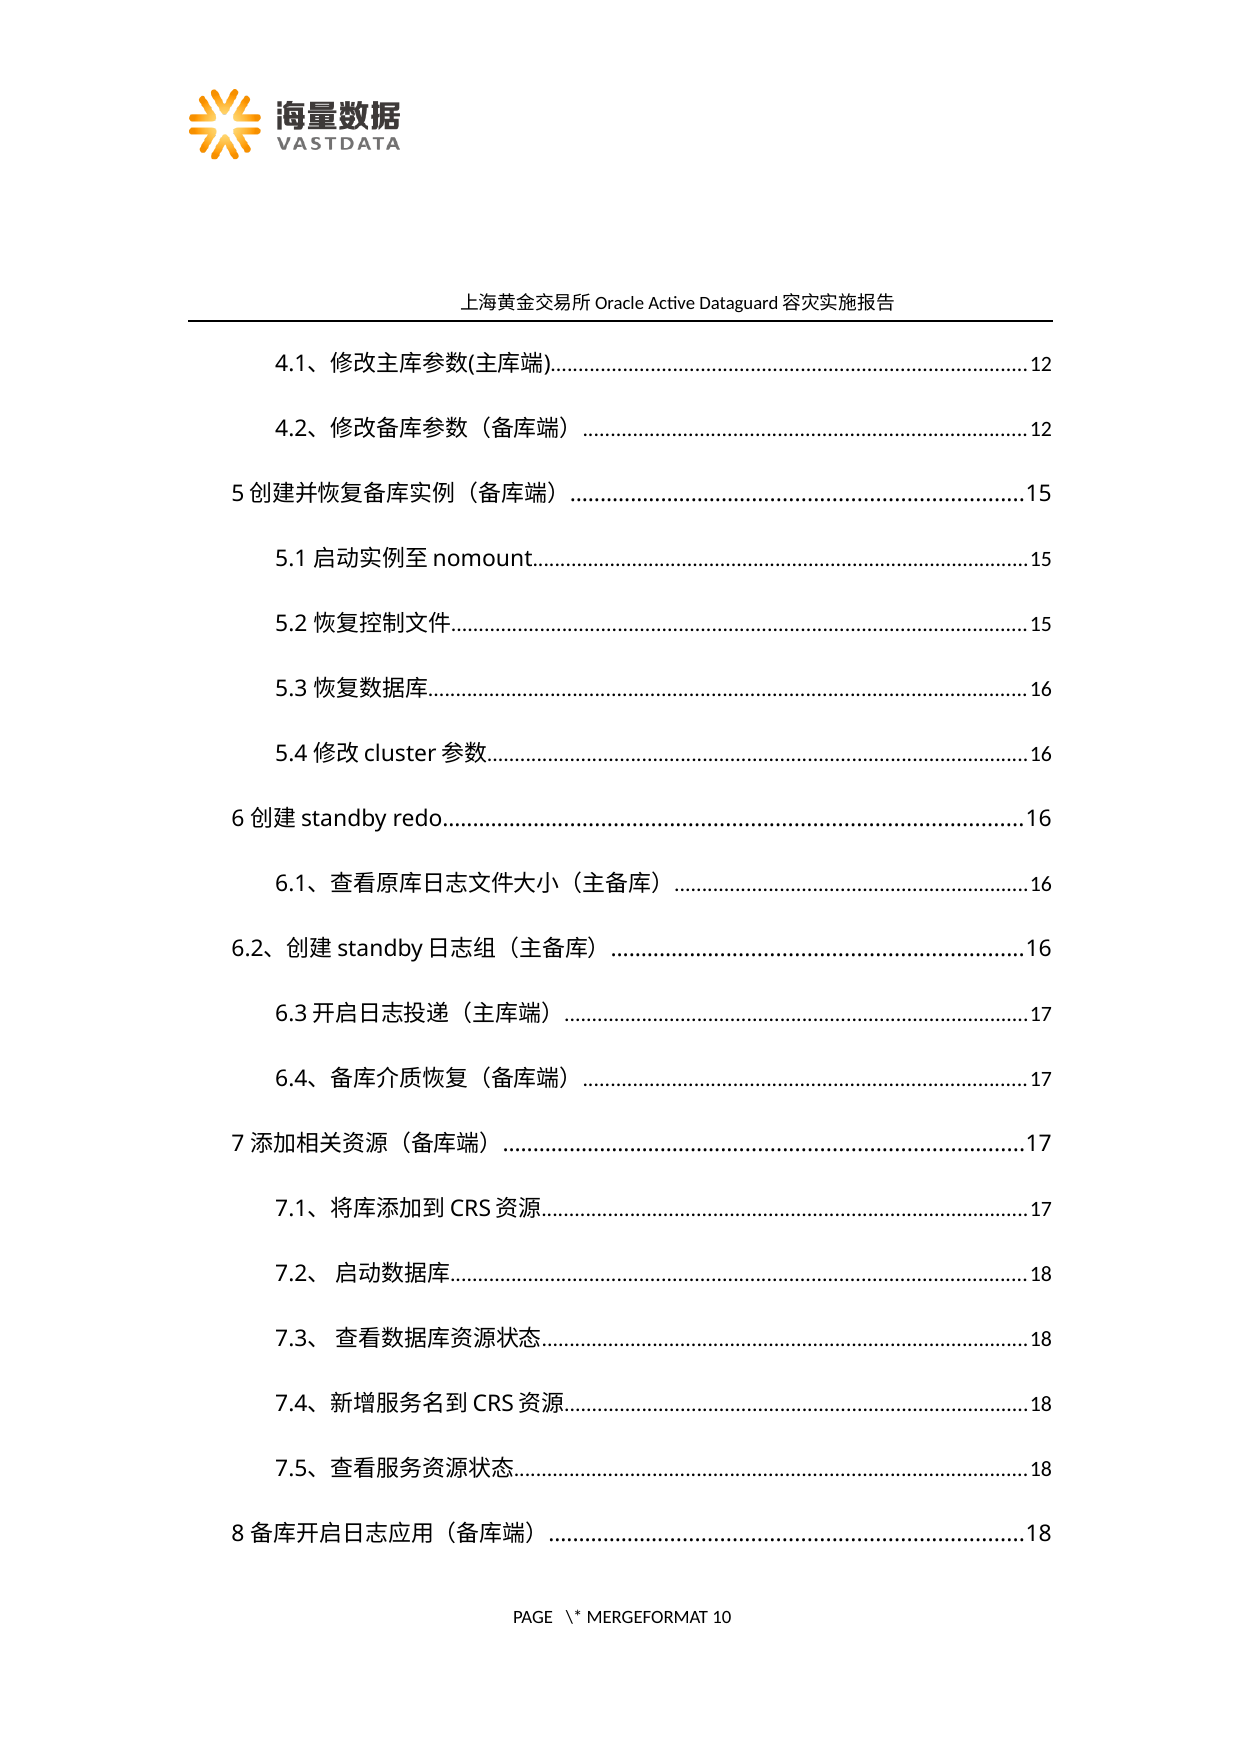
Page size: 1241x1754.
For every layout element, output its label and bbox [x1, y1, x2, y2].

picture [187, 88, 401, 160]
